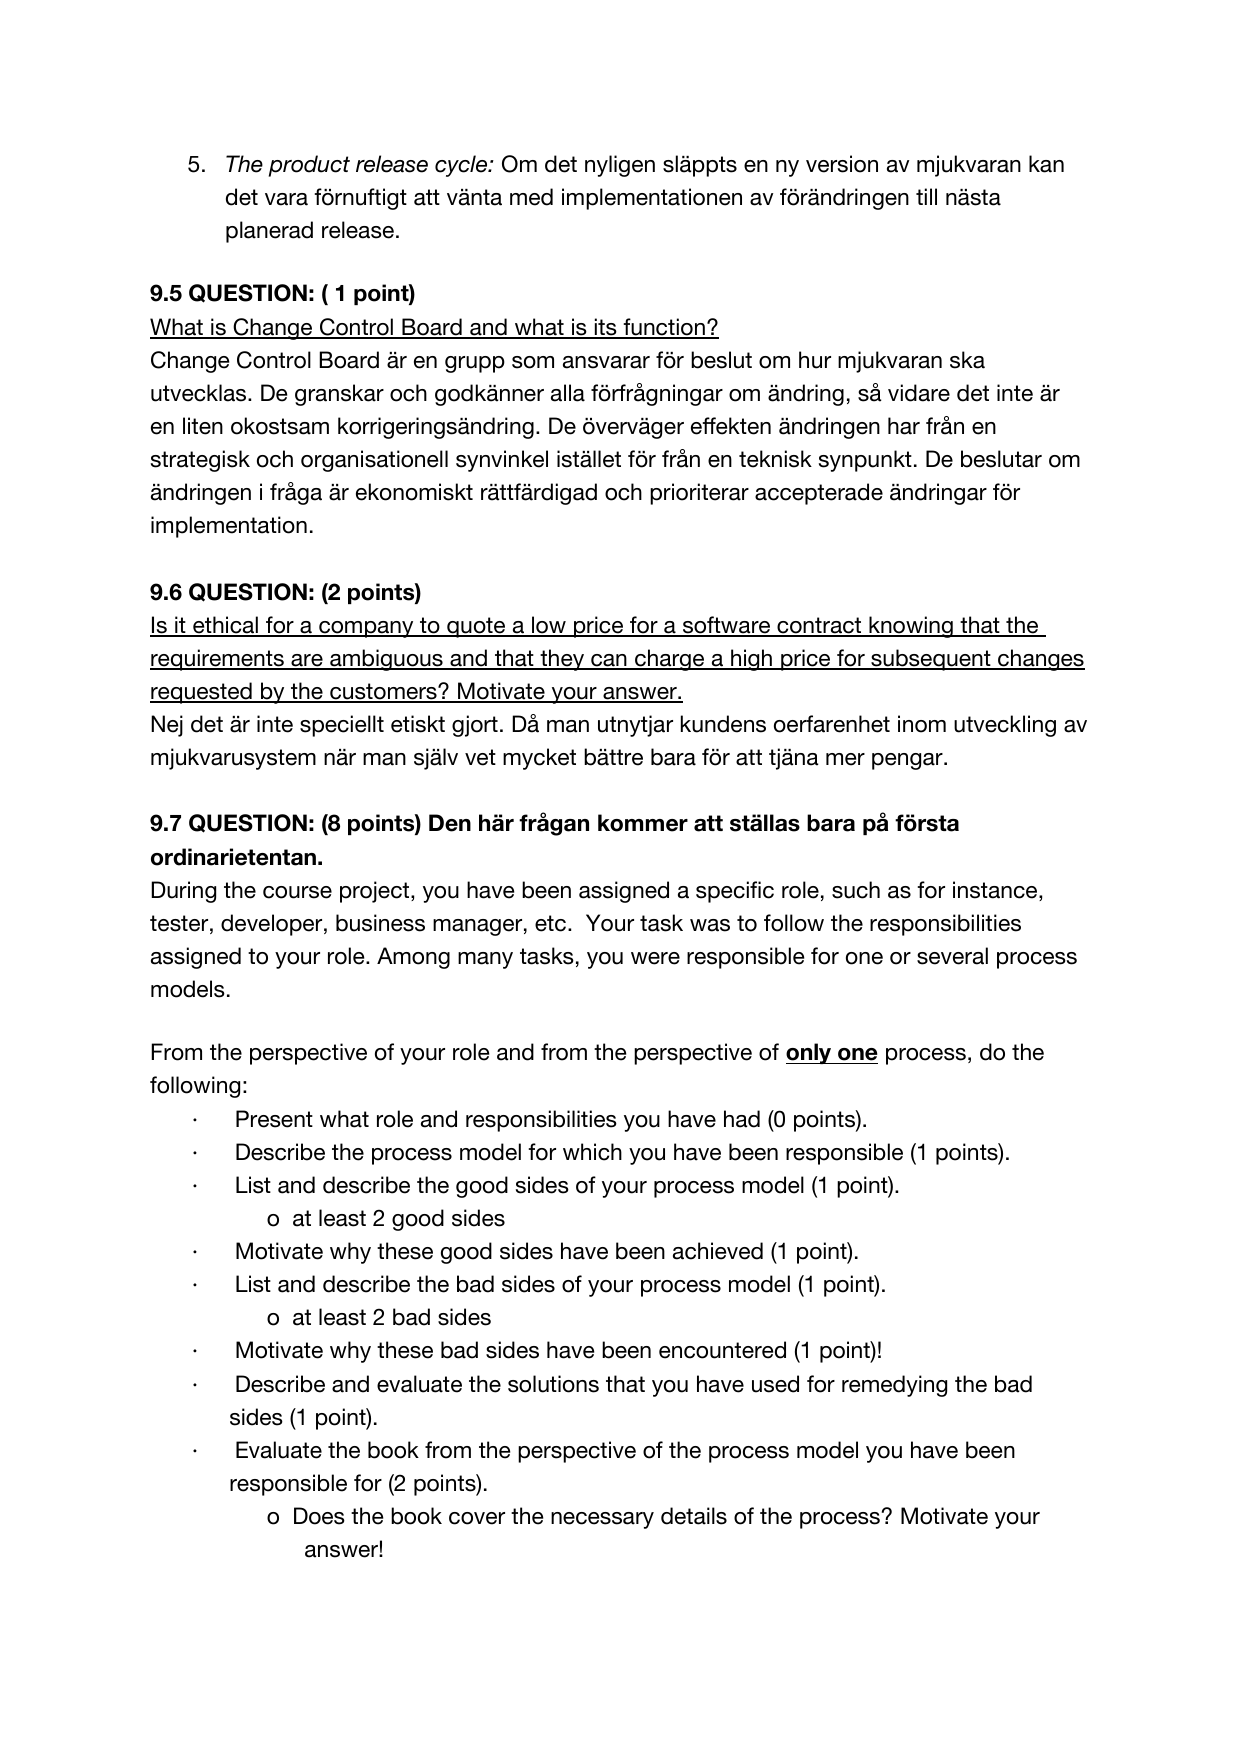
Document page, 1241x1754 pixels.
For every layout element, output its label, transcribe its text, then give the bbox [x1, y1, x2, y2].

text o at least 2 bad sides [267, 1303, 1090, 1332]
text · Describe the process model for which you have been responsible (1 points). [192, 1138, 1090, 1167]
text o Does the book cover the necessary details of the process? Motivate your answer! [267, 1502, 1090, 1564]
text 9.6 QUESTION: (2 points) [150, 578, 1090, 607]
text Change Control Board är en grupp som ansvarar för beslut om hur mjukvaran ska utvecklas. De granskar och godkänner alla förfrågningar om ändring, så vidare det inte är en liten okostsam korrigeringsändring. De överväger effekten ändringen har från en strategisk och organisationell synvinkel istället för från en teknisk synpunkt. De beslutar om ändringen i fråga är ekonomiskt rättfärdigad och prioriterar accepterade ändringar för implementation. [150, 346, 1090, 540]
text · Motivate why these bad sides have been encountered (1 point)! [192, 1337, 1090, 1366]
text 9.7 QUESTION: (8 points) Den här frågan kommer att ställas bara på första ordinarietentan. [150, 809, 1090, 872]
text Is it ethical for a company to quote a low price for a software contract knowing that the requirements are ambiguous and that they can charge a high price for subsequent changes requested by the customers? Motivate your answer. [150, 611, 1090, 706]
text · Evaluate the book from the perspective of the process model you have been responsible for (2 points). [192, 1436, 1090, 1498]
text Nej det är inte speciellt etiskt gjort. Då man utnytjar kundens oerfarenhet inom utveckling av mjukvarusystem när man själv vet mycket bättre bara för att tjäna mer pengar. [150, 710, 1090, 772]
text During the course project, you have been assigned a specific role, such as for instance, tester, developer, business manager, etc. Your task was to follow the responsibilities assigned to your role. Among many tasks, you were responsible for one or several process models. [150, 876, 1090, 1004]
list The product release cycle: Om det nyligen släppts en ny version av mjukvaran kan det vara förnuftigt att vänta med implementationen av förändringen till nästa planerad release. [187, 150, 1090, 245]
text 9.5 QUESTION: ( 1 point) [150, 279, 1090, 308]
text · Present what role and responsibilities you have had (0 points). [192, 1105, 1090, 1134]
text o at least 2 good sides [267, 1204, 1090, 1233]
text · List and describe the good sides of your process model (1 point). [192, 1171, 1090, 1200]
text From the perspective of your role and from the perspective of only one process, do the following: [150, 1038, 1090, 1101]
text What is Change Control Board and what is its function? [150, 313, 1090, 342]
text · Motivate why these good sides have been achieved (1 point). [192, 1237, 1090, 1266]
text · Describe and evaluate the solutions that you have used for remedying the bad sides (1 point). [192, 1370, 1090, 1432]
text · List and describe the bad sides of your process model (1 point). [192, 1270, 1090, 1299]
